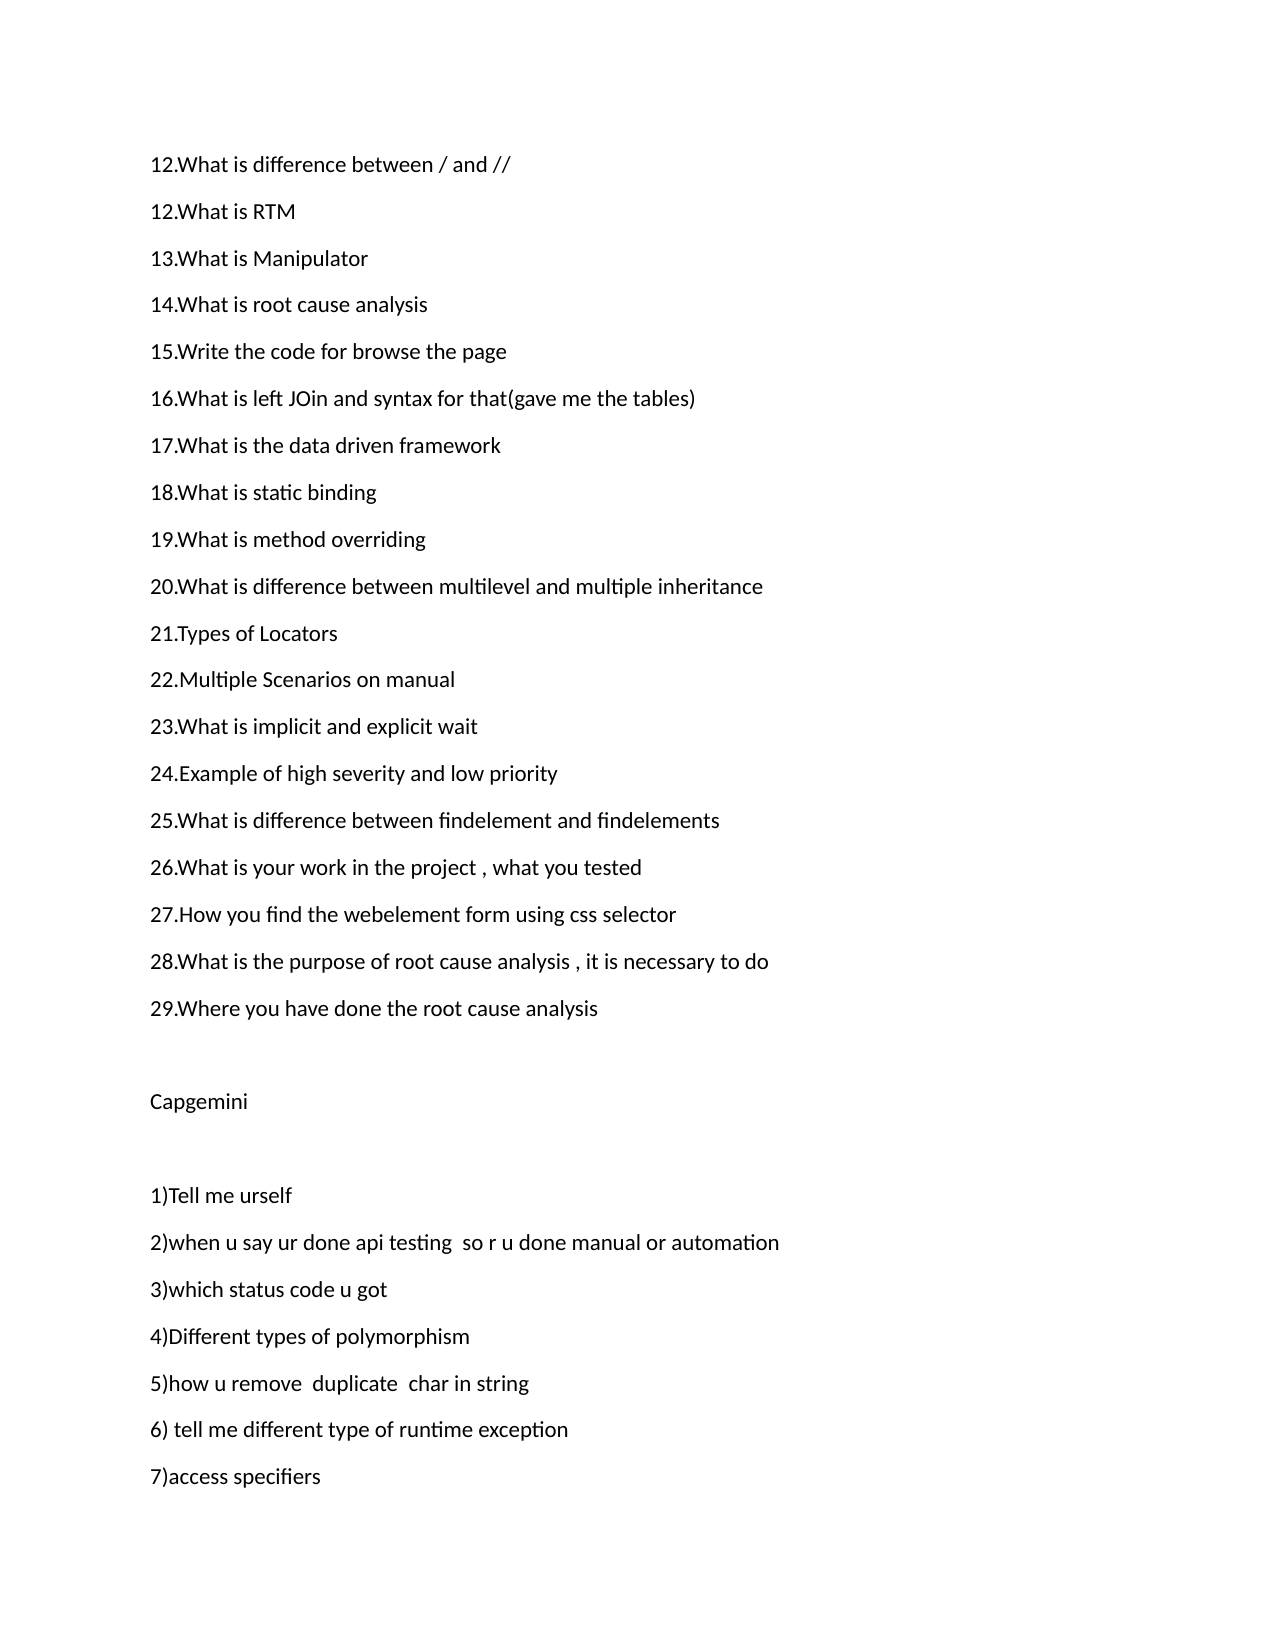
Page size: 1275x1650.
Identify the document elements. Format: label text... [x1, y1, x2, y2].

text 6) tell me different type of runtime exception [150, 1416, 1125, 1444]
text 26.What is your work in the project , what you tested [150, 853, 1125, 881]
text 3)which status code u got [150, 1275, 1125, 1303]
text 21.Types of Locators [150, 619, 1125, 647]
text 17.What is the data driven framework [150, 431, 1125, 459]
text 28.What is the purpose of root cause analysis , it is necessary to do [150, 947, 1125, 975]
text 16.What is left JOin and syntax for that(gave me the tables) [150, 384, 1125, 412]
text 13.What is Manipulator [150, 244, 1125, 272]
text 29.Where you have done the root cause analysis [150, 994, 1125, 1022]
text 22.Multiple Scenarios on manual [150, 666, 1125, 694]
text 23.What is implicit and explicit wait [150, 712, 1125, 741]
text 12.What is difference between / and // [150, 150, 1125, 178]
text 15.Write the code for browse the page [150, 337, 1125, 366]
text 4)Different types of polymorphism [150, 1322, 1125, 1350]
text 20.What is difference between multilevel and multiple inheritance [150, 572, 1125, 600]
text 14.What is root cause analysis [150, 291, 1125, 319]
text 12.What is RTM [150, 197, 1125, 225]
text Capgemini [150, 1087, 1125, 1116]
text 19.What is method overriding [150, 525, 1125, 553]
text 18.What is static binding [150, 478, 1125, 506]
text 25.What is difference between findelement and findelements [150, 806, 1125, 834]
text 27.How you find the webelement form using css selector [150, 900, 1125, 928]
text 5)how u remove duplicate char in string [150, 1369, 1125, 1397]
text 7)access specifiers [150, 1462, 1125, 1491]
text 1)Tell me urself [150, 1181, 1125, 1209]
text 24.Example of high severity and low priority [150, 759, 1125, 787]
text 2)when u say ur done api testing so r u done manual or automation [150, 1228, 1125, 1256]
